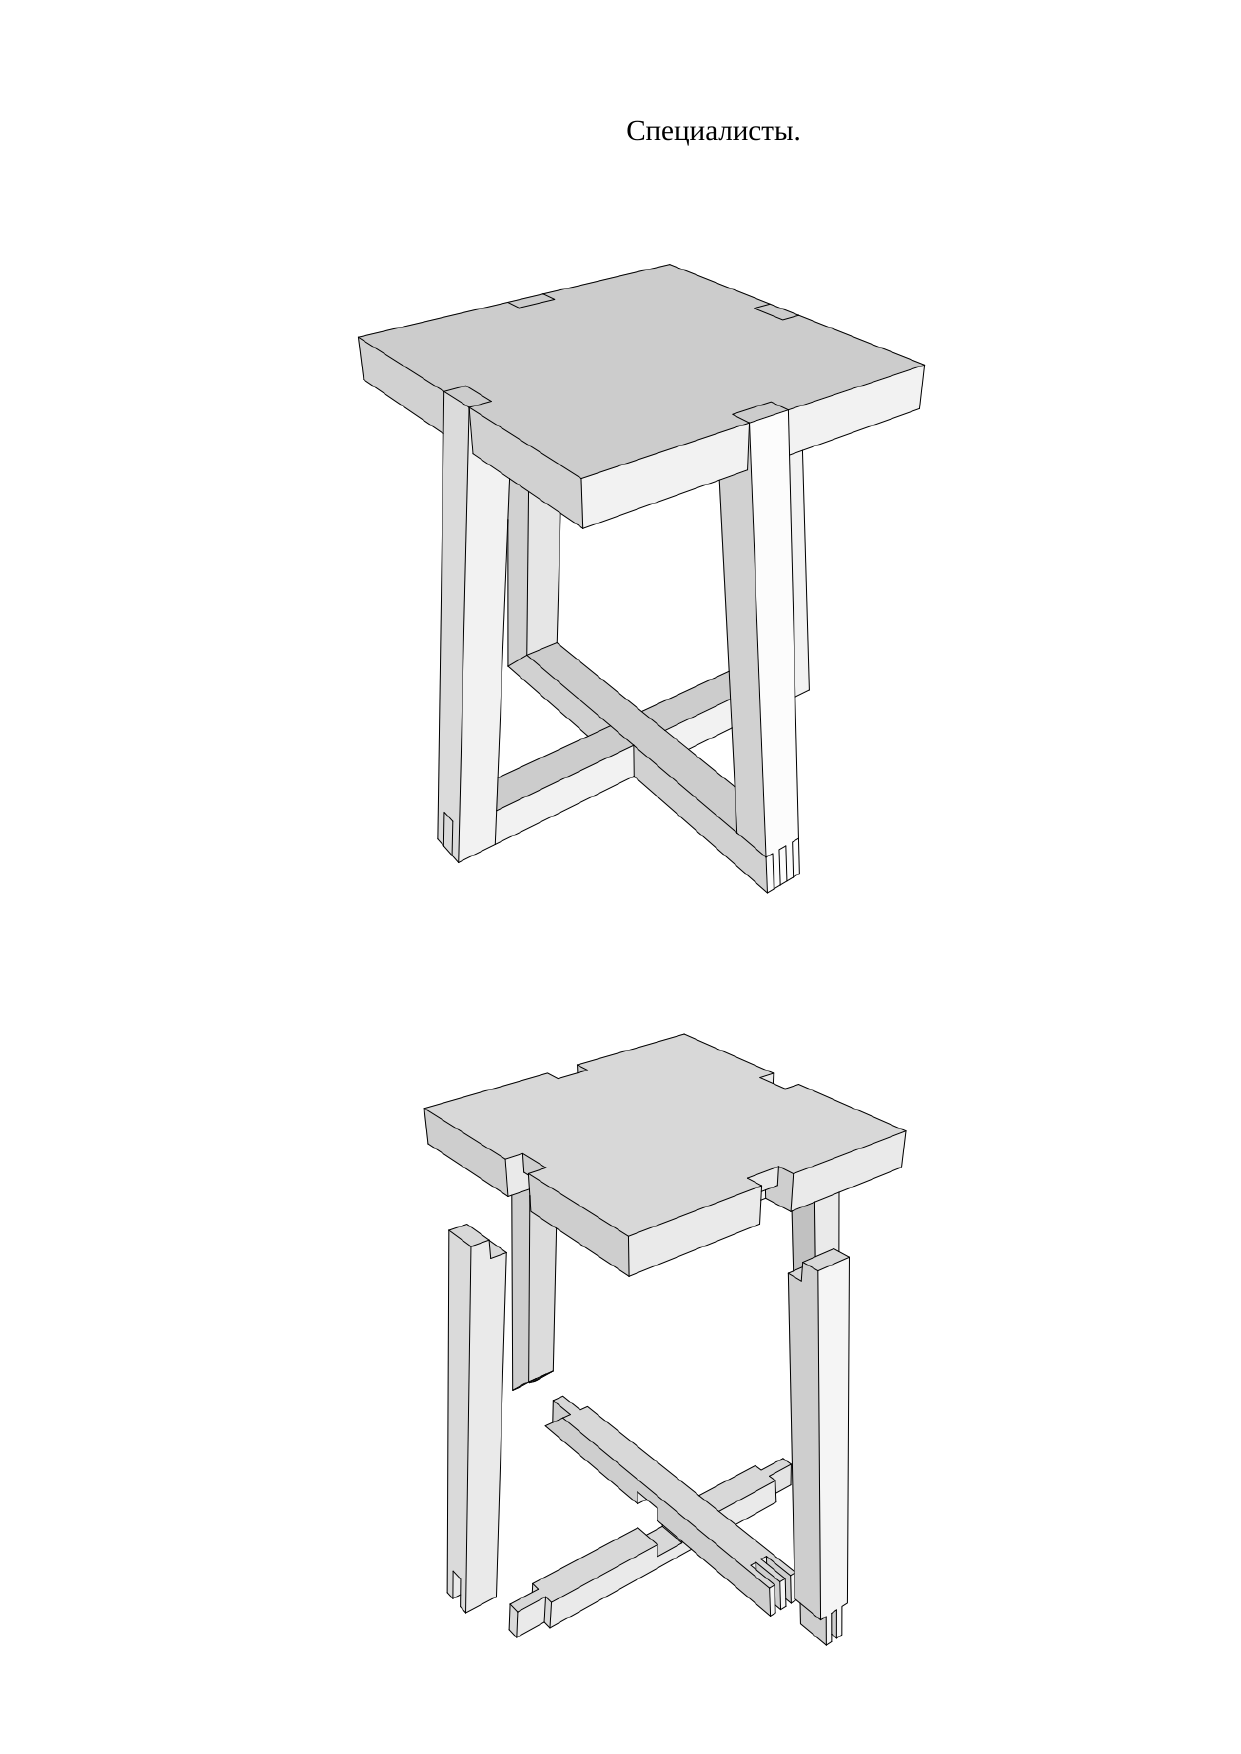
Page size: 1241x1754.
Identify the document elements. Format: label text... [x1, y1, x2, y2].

text Специалисты. [235, 113, 1192, 147]
picture [91, 210, 1224, 1679]
